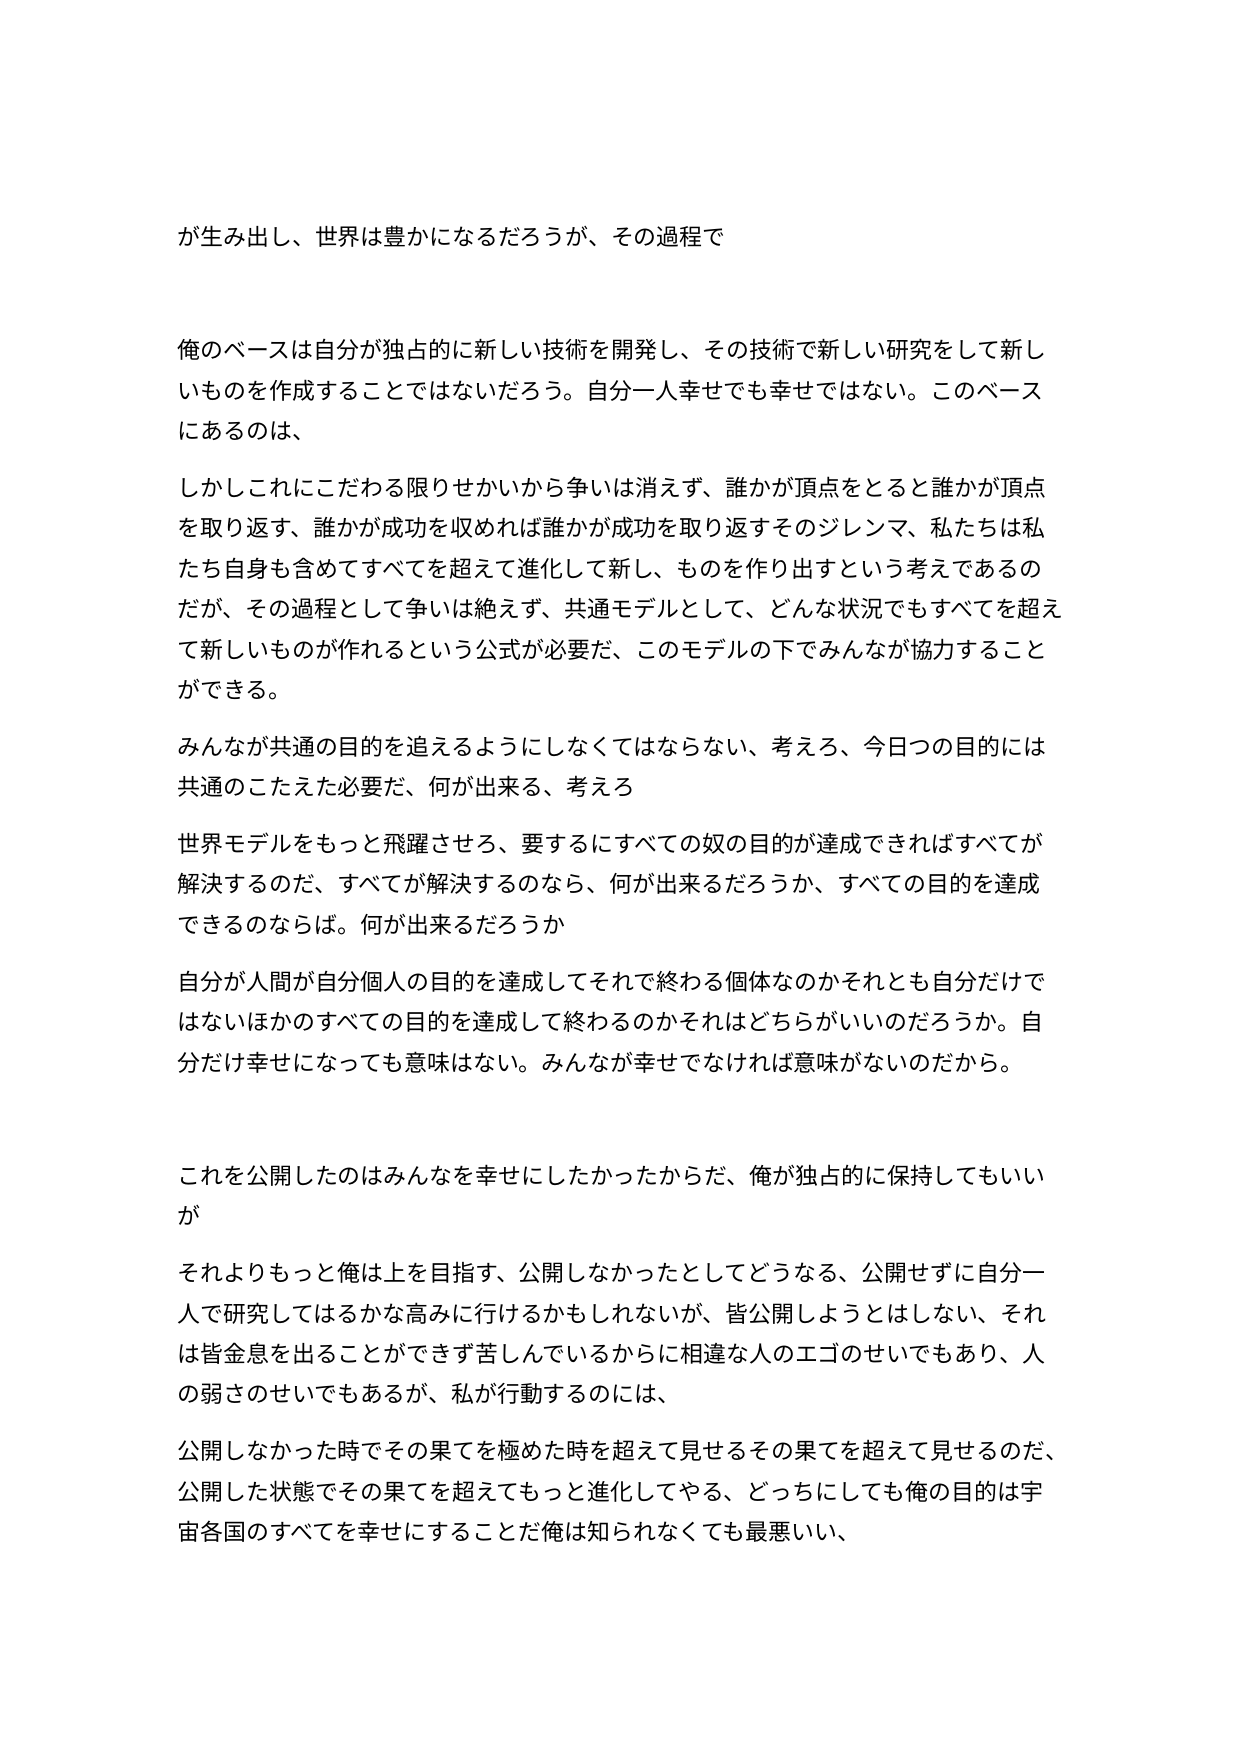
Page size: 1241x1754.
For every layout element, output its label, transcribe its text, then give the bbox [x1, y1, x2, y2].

text それよりもっと俺は上を目指す、公開しなかったとしてどうなる、公開せずに自分一人で研究してはるかな高みに行けるかもしれないが、皆公開しようとはしない、それは皆金息を出ることができず苦しんでいるからに相違な人のエゴのせいでもあり、人の弱さのせいでもあるが、私が行動するのには、 [177, 1253, 1063, 1412]
text 公開しなかった時でその果てを極めた時を超えて見せるその果てを超えて見せるのだ、公開した状態でその果てを超えてもっと進化してやる、どっちにしても俺の目的は宇宙各国のすべてを幸せにすることだ俺は知られなくても最悪いい、 [177, 1431, 1063, 1549]
text みんなが共通の目的を追えるようにしなくてはならない、考えろ、今日つの目的には共通のこたえた必要だ、何が出来る、考えろ [177, 727, 1063, 804]
text 自分が人間が自分個人の目的を達成してそれで終わる個体なのかそれとも自分だけではないほかのすべての目的を達成して終わるのかそれはどちらがいいのだろうか。自分だけ幸せになっても意味はない。みんなが幸せでなければ意味がないのだから。 [177, 961, 1063, 1080]
text 世界モデルをもっと飛躍させろ、要するにすべての奴の目的が達成できればすべてが解決するのだ、すべてが解決するのなら、何が出来るだろうか、すべての目的を達成できるのならば。何が出来るだろうか [177, 824, 1063, 942]
text これを公開したのはみんなを幸せにしたかったからだ、俺が独占的に保持してもいいが [177, 1156, 1063, 1234]
text 俺のベースは自分が独占的に新しい技術を開発し、その技術で新しい研究をして新しいものを作成することではないだろう。自分一人幸せでも幸せではない。このベースにあるのは、 [177, 330, 1063, 448]
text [177, 217, 1063, 254]
text しかしこれにこだわる限りせかいから争いは消えず、誰かが頂点をとると誰かが頂点を取り返す、誰かが成功を収めれば誰かが成功を取り返すそのジレンマ、私たちは私たち自身も含めてすべてを超えて進化して新し、ものを作り出すという考えであるのだが、その過程として争いは絶えず、共通モデルとして、どんな状況でもすべてを超えて新しいものが作れるという公式が必要だ、このモデルの下でみんなが協力することができる。 [177, 468, 1063, 707]
